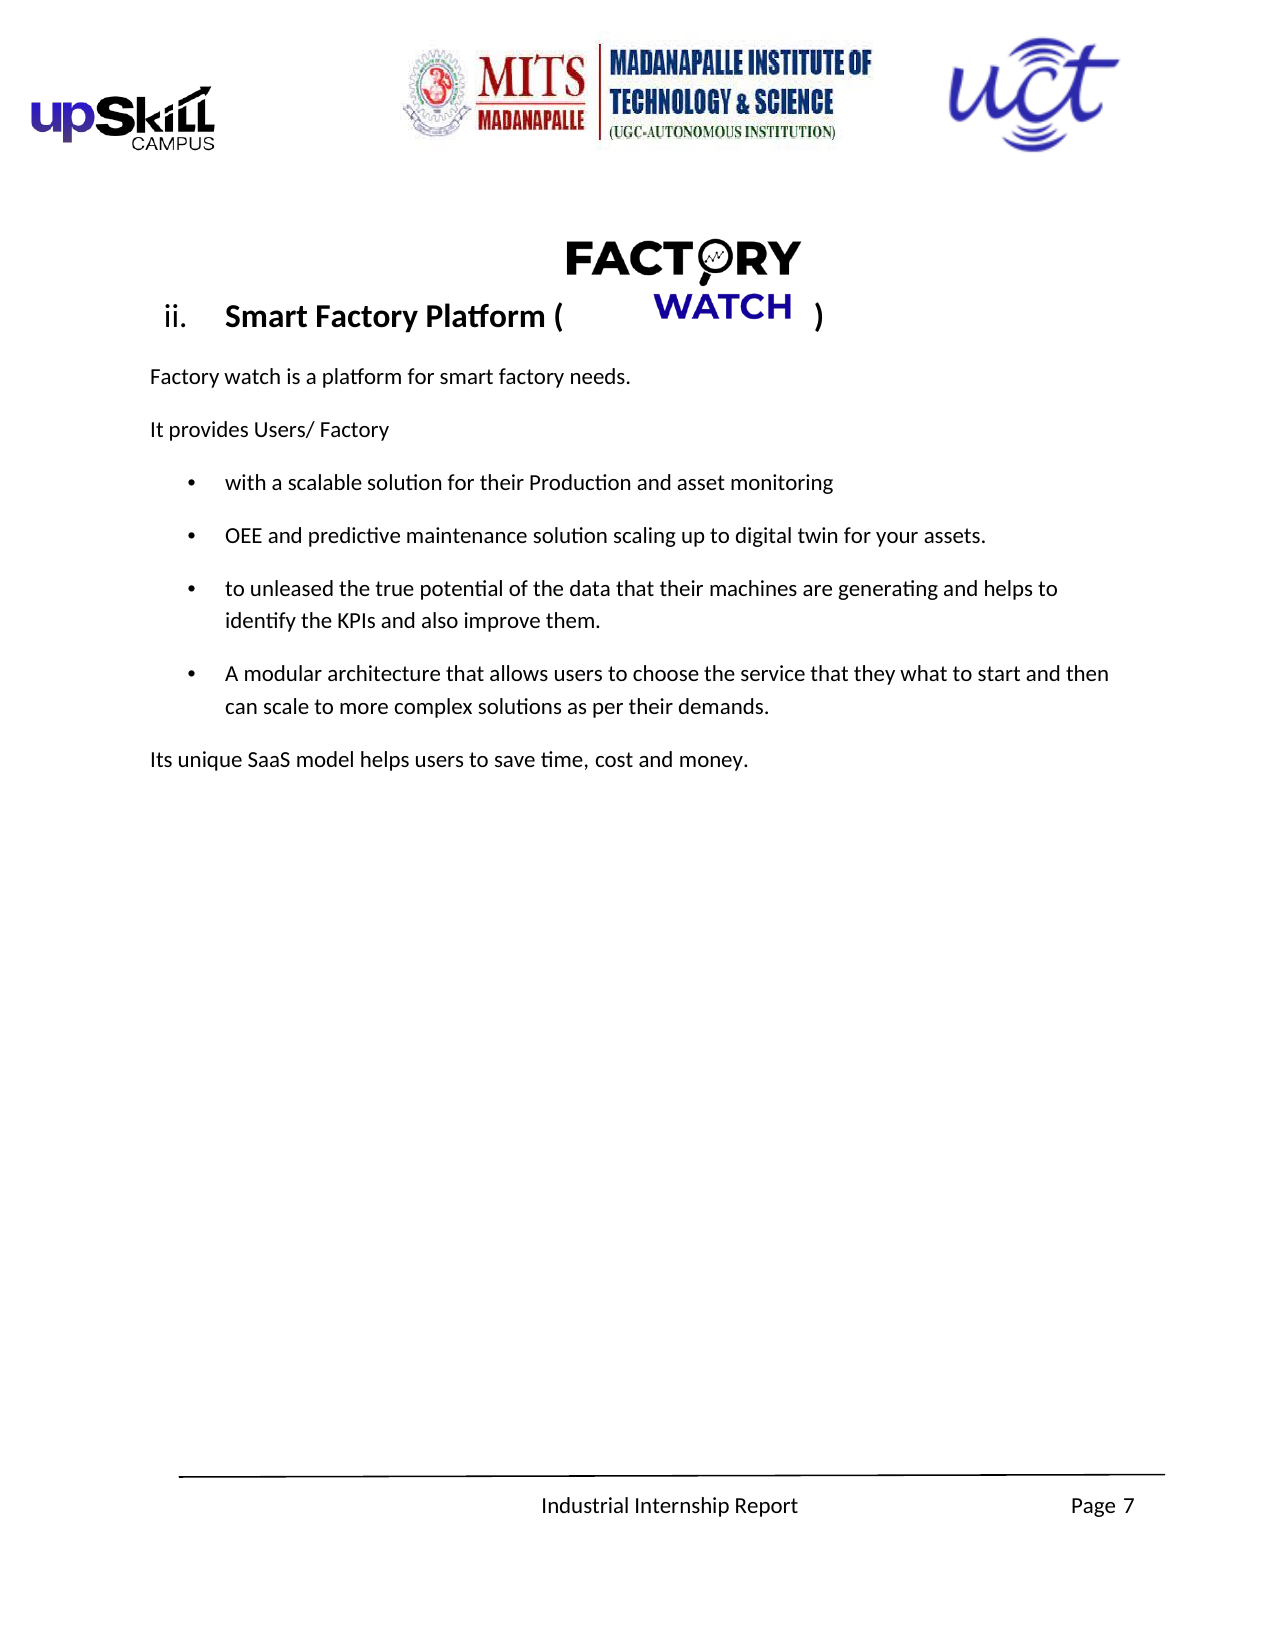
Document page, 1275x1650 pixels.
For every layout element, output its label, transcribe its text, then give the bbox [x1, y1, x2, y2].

text Factory watch is a platform for smart factory needs. [150, 362, 1134, 390]
text Its unique SaaS model helps users to save time, cost and money. [150, 745, 1134, 773]
list to unleased the true potential of the data that their machines are generating and helps to identify the KPIs and also improve them. [187, 574, 1134, 634]
picture [400, 31, 876, 154]
list A modular architecture that allows users to choose the service that they what to start and then can scale to more complex solutions as per their demands. [187, 659, 1134, 720]
picture [0, 73, 246, 154]
list with a scalable solution for their Production and asset monitoring [187, 468, 1134, 496]
list Smart Factory Platform () [187, 234, 1134, 335]
picture [563, 234, 814, 327]
picture [946, 28, 1125, 154]
list OEE and predictive maintenance solution scaling up to digital twin for your assets. [187, 521, 1134, 549]
text It provides Users/ Factory [150, 415, 1134, 443]
